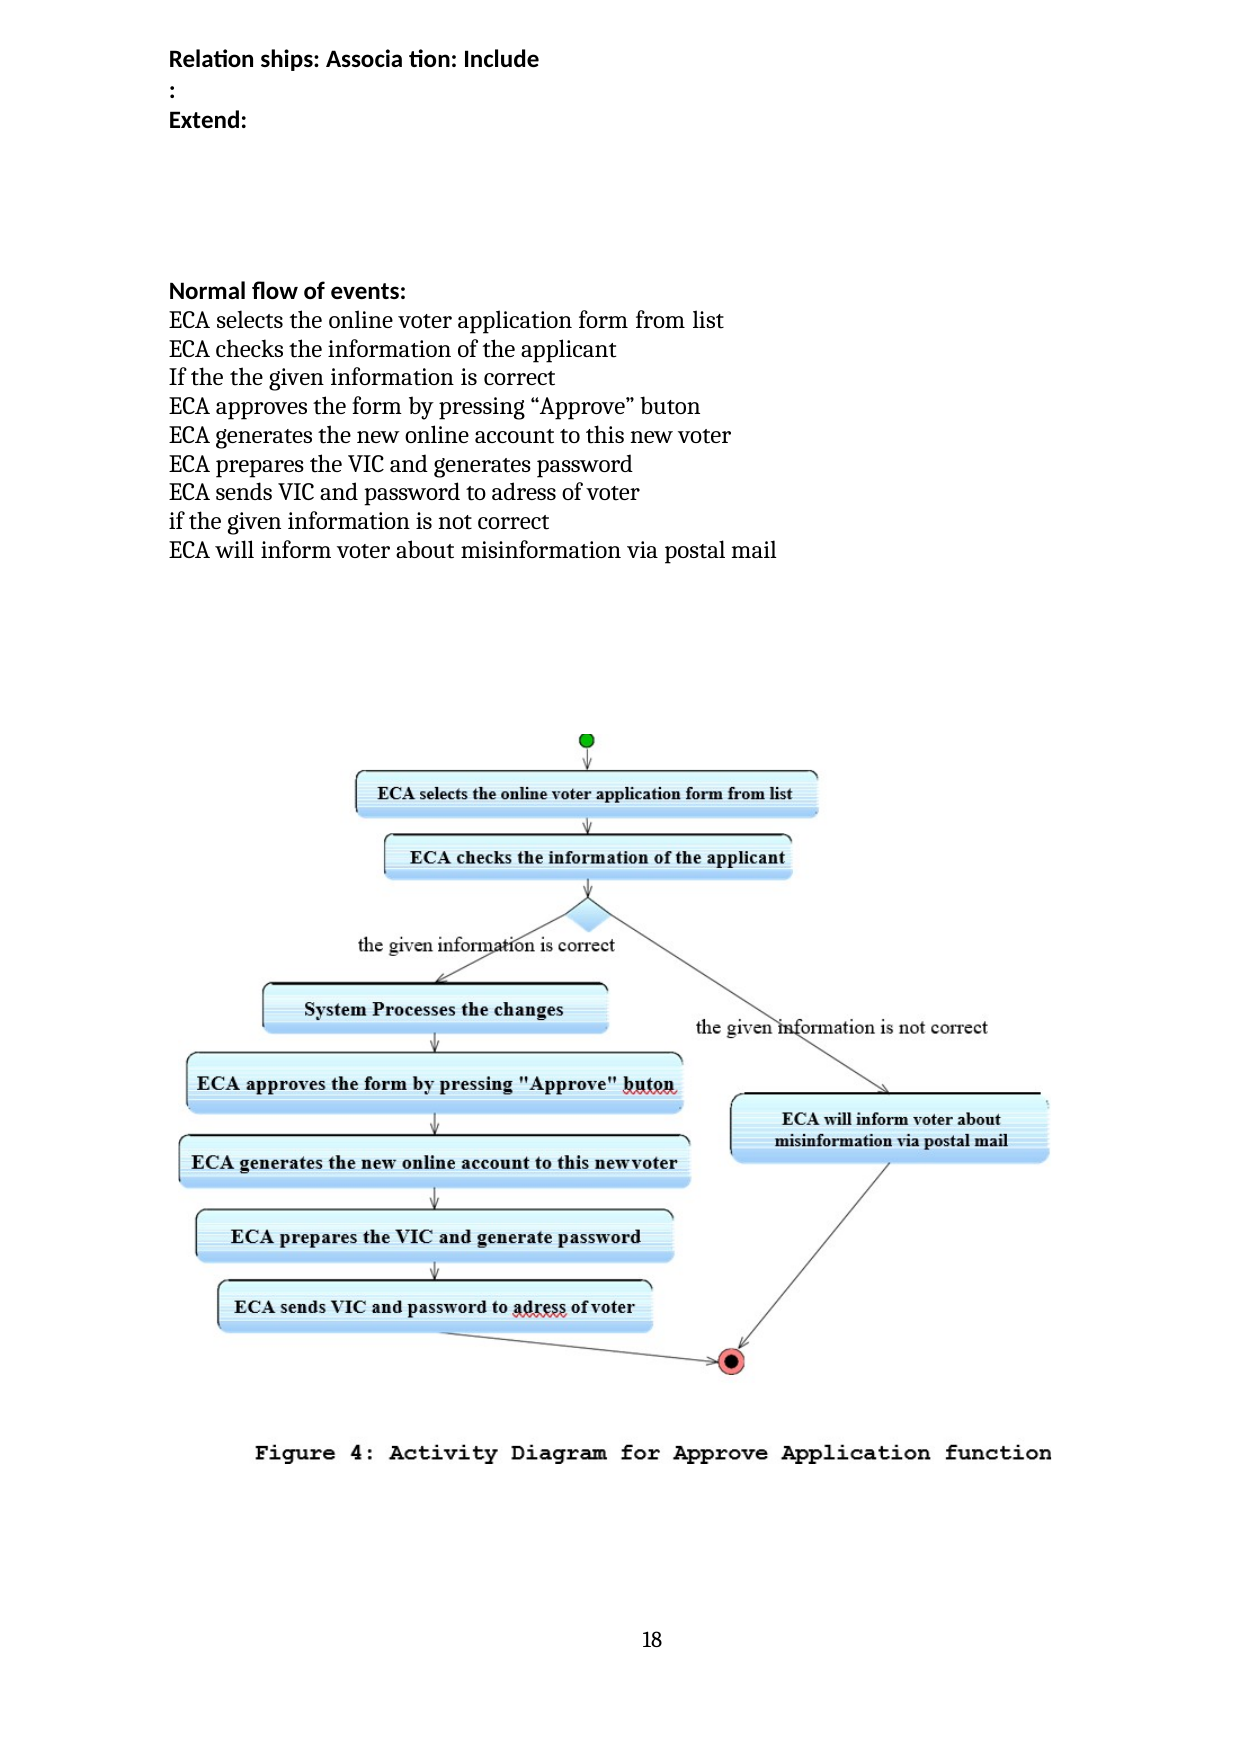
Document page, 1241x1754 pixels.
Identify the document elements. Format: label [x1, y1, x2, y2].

picture [178, 734, 1052, 1464]
